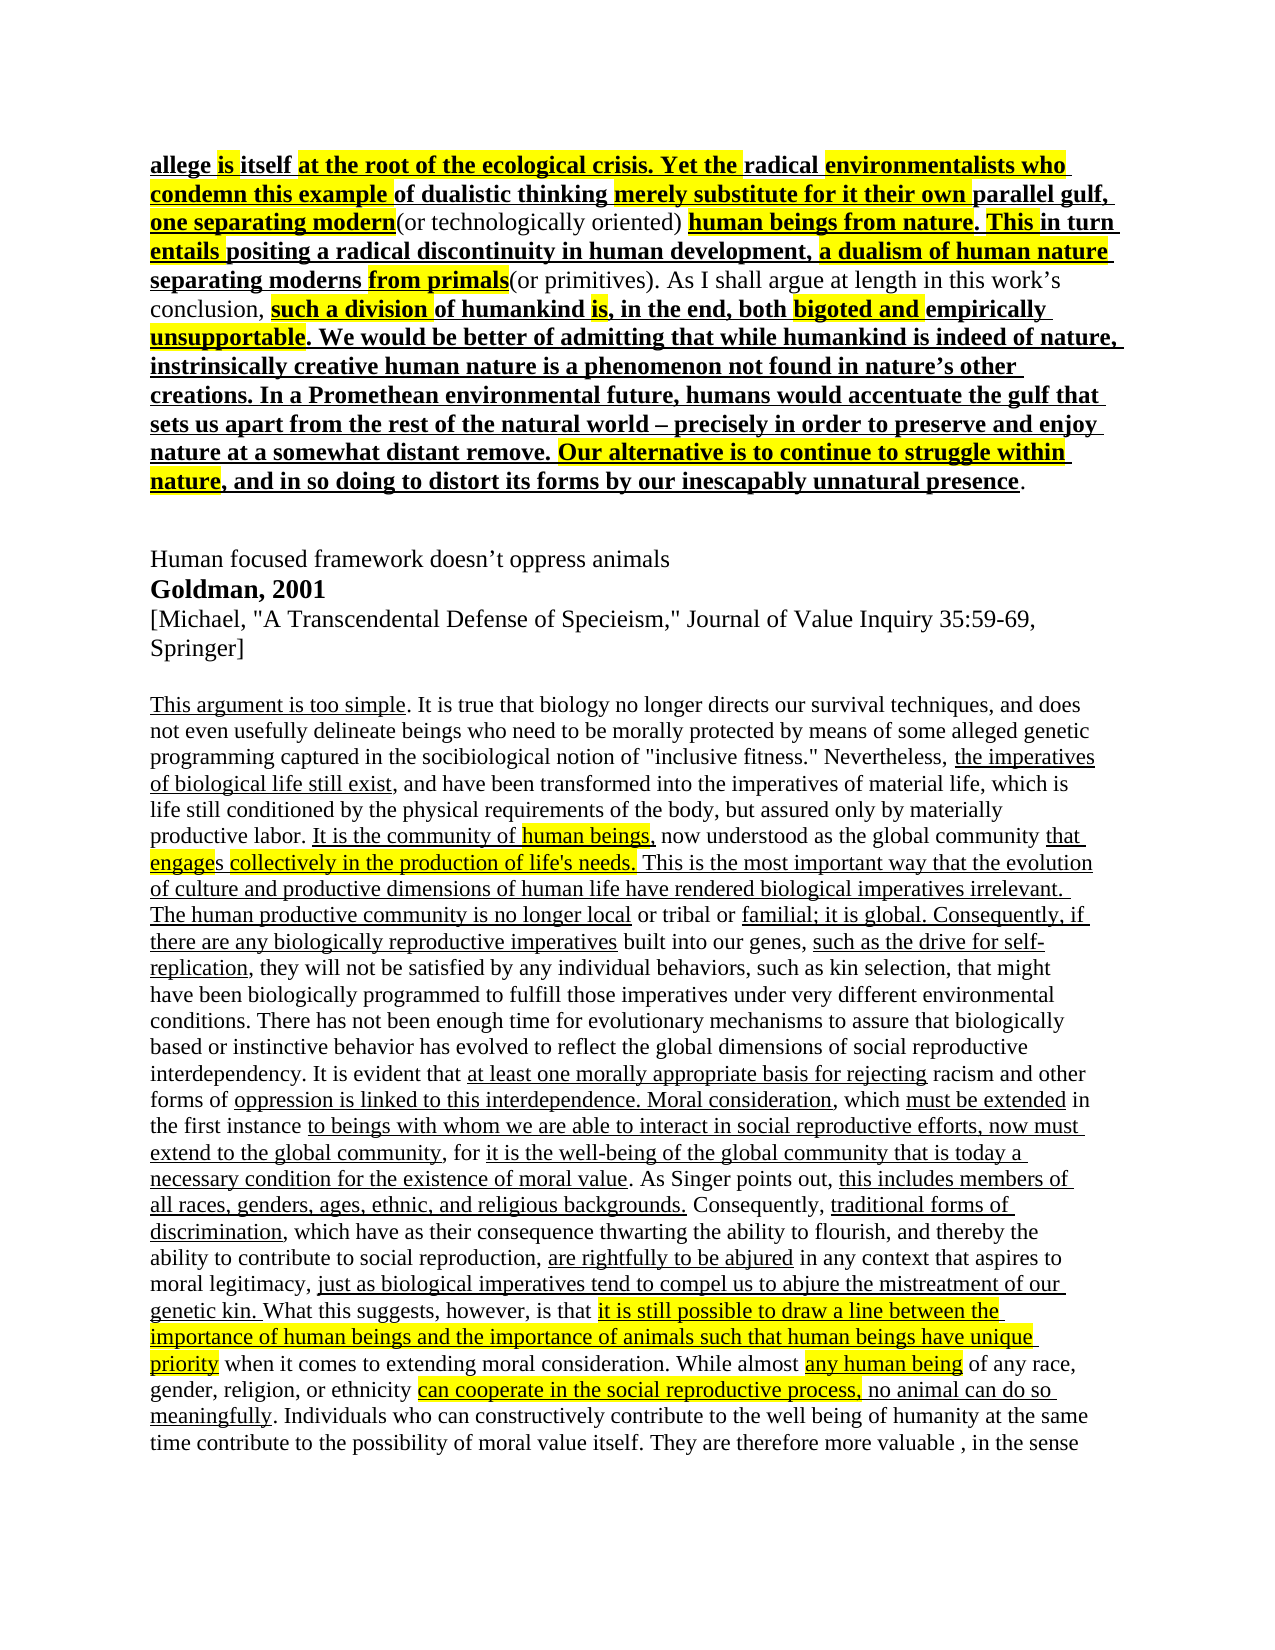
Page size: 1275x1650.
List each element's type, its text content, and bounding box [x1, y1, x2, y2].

subtitle Human focused framework doesn’t oppress animals [150, 544, 1125, 573]
text Goldman, 2001 [150, 573, 1125, 604]
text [150, 150, 1125, 495]
text [Michael, "A Transcendental Defense of Specieism," Journal of Value Inquiry 35:59-69, Springer] [150, 604, 1125, 662]
